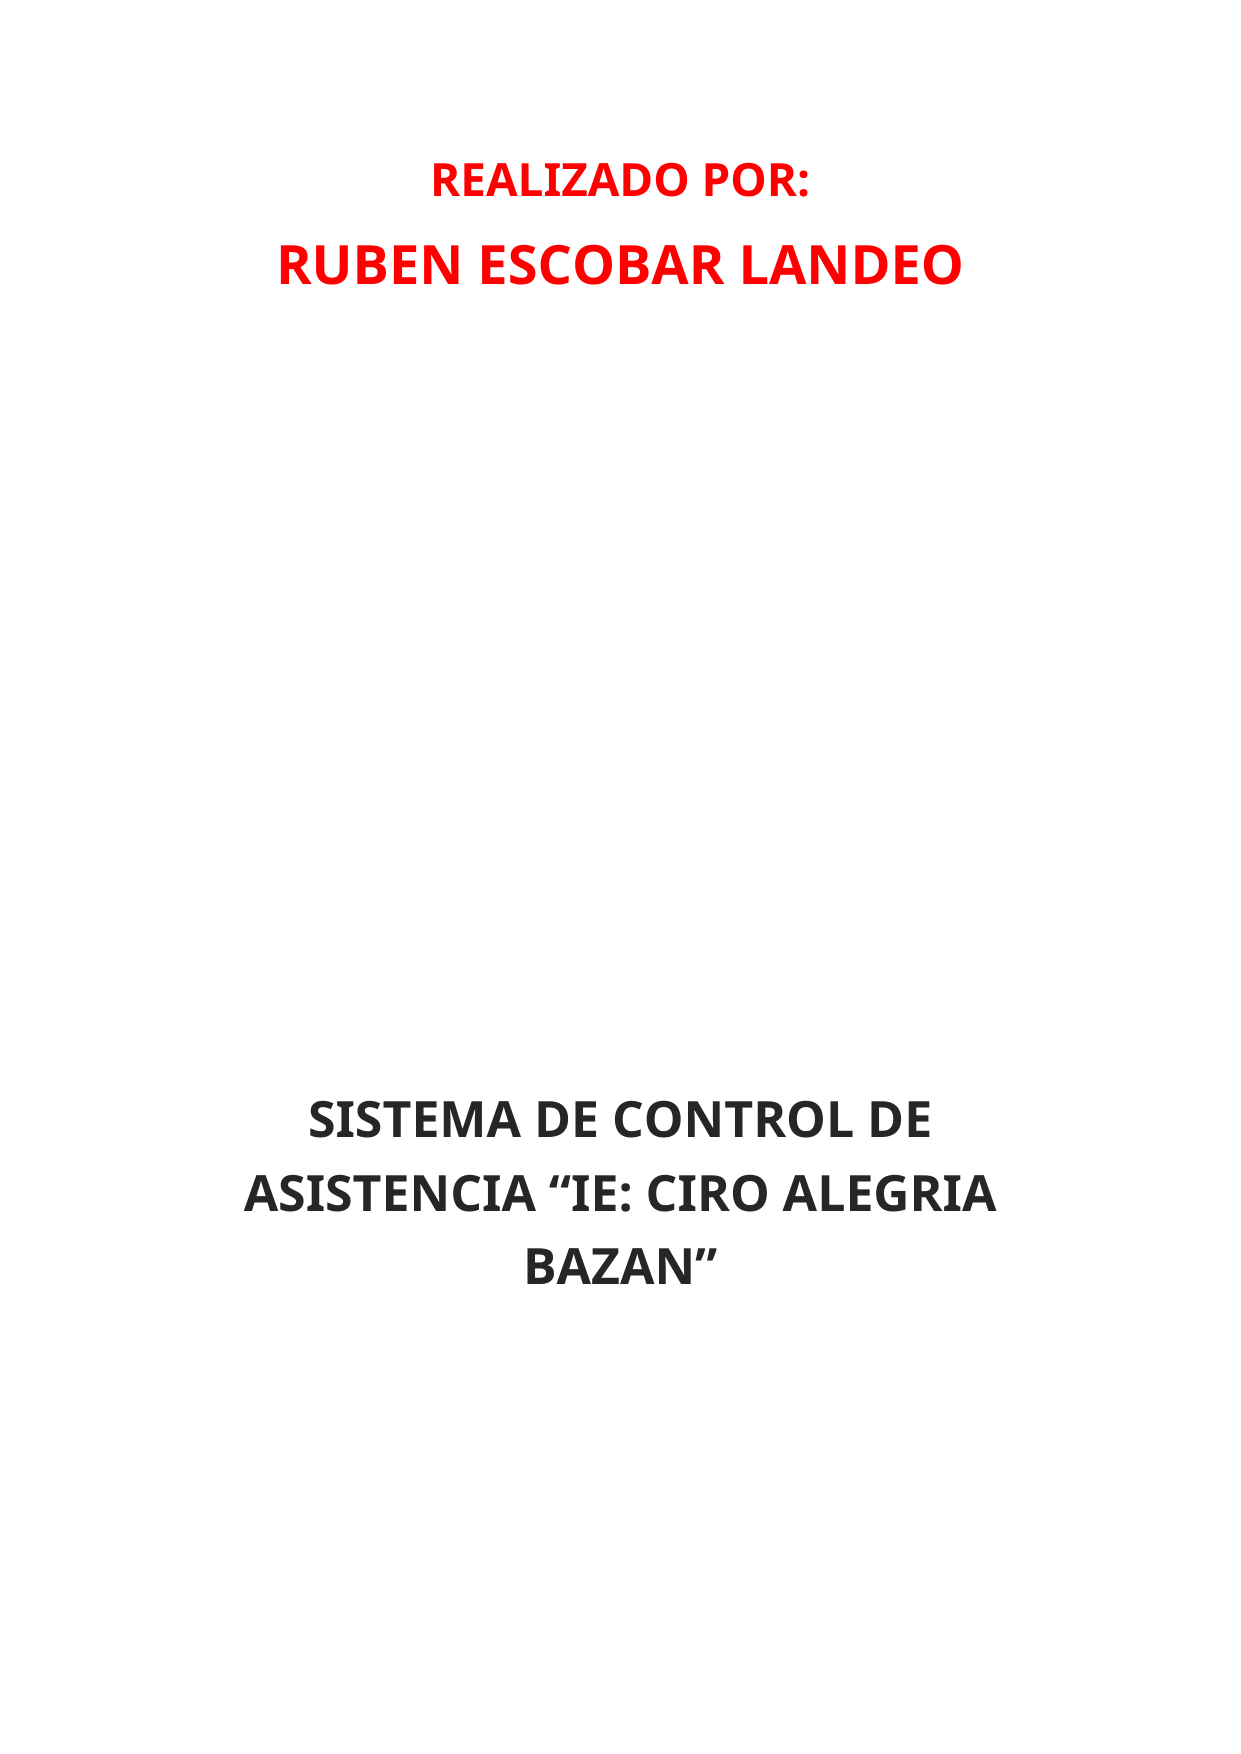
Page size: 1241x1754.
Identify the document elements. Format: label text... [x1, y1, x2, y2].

text REALIZADO POR: [177, 148, 1063, 210]
text SISTEMA DE CONTROL DE ASISTENCIA “IE: CIRO ALEGRIA BAZAN” [177, 1084, 1063, 1299]
text RUBEN ESCOBAR LANDEO [177, 227, 1063, 300]
